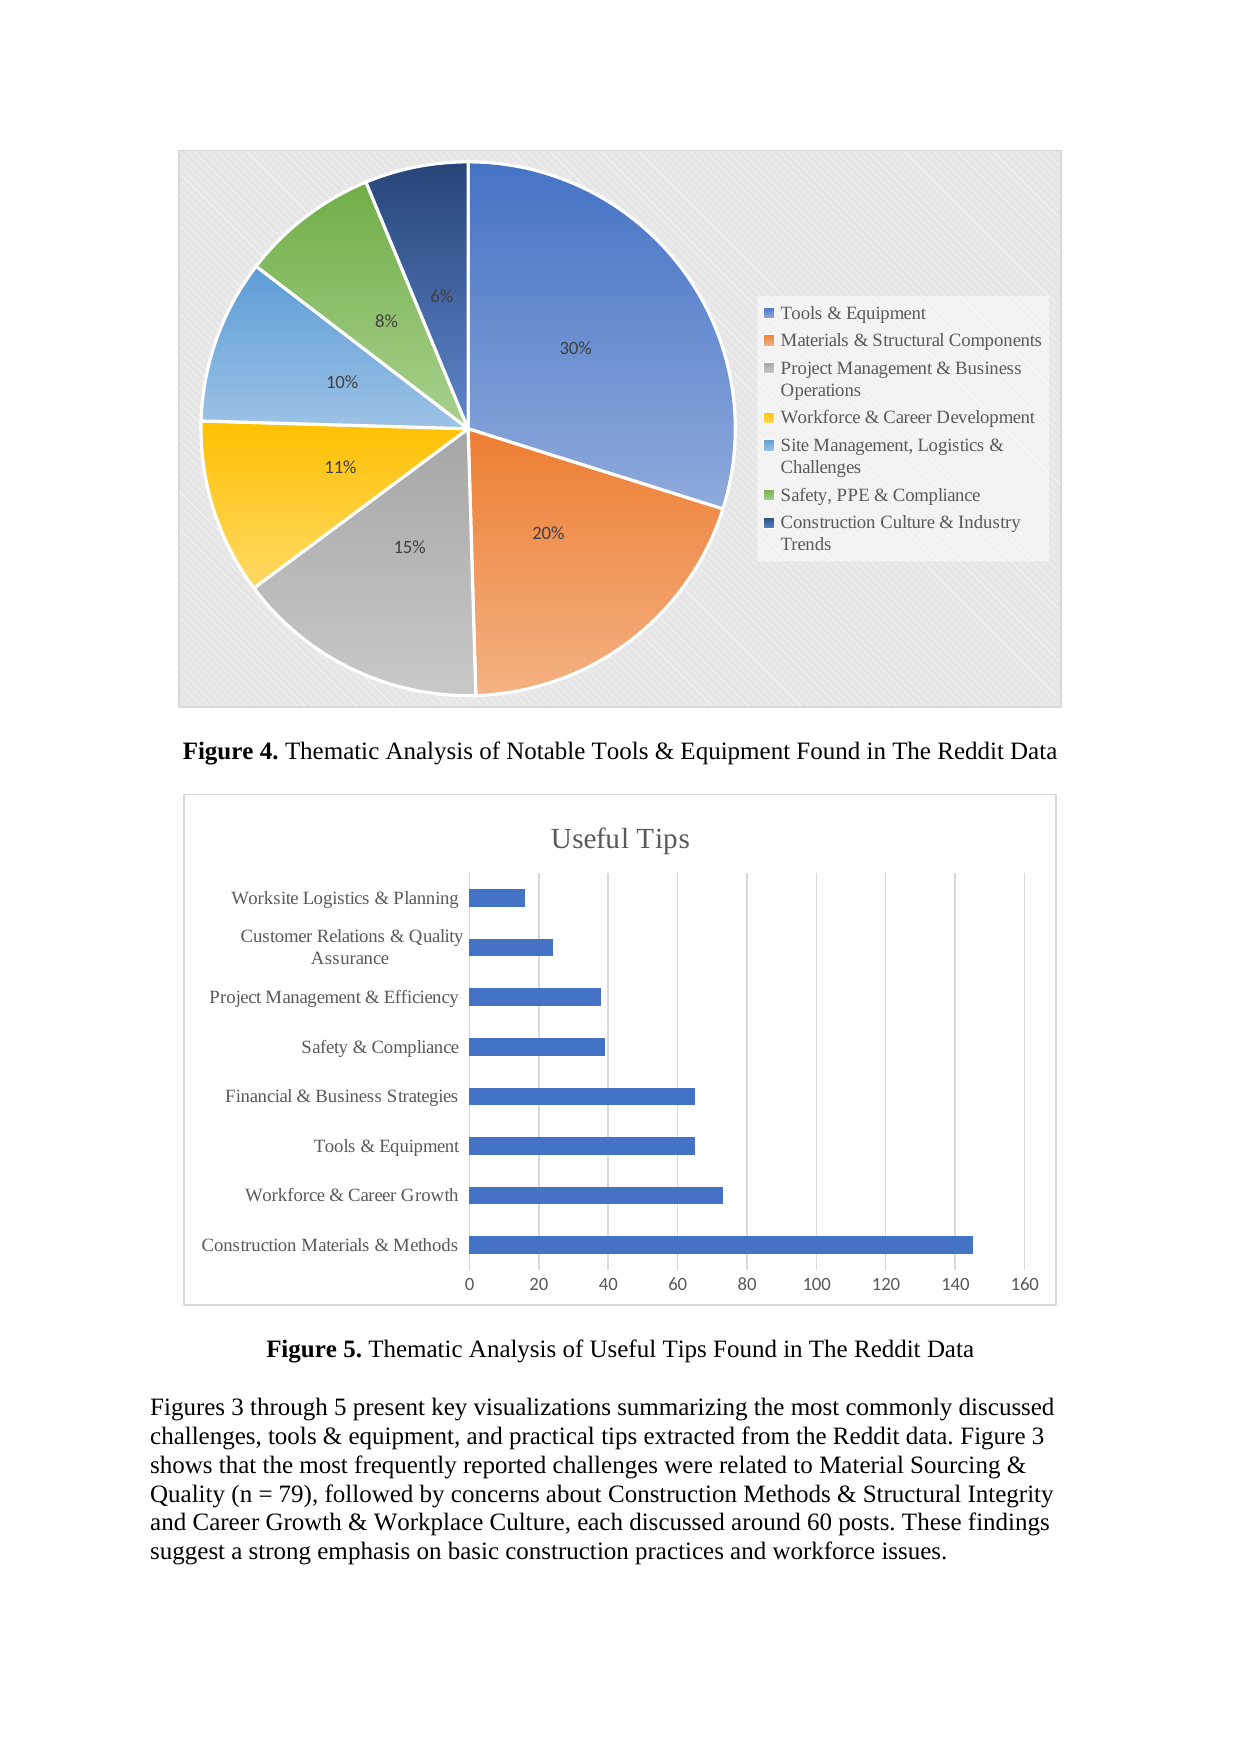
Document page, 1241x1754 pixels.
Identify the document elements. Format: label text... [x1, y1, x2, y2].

text Figures 3 through 5 present key visualizations summarizing the most commonly discussed challenges, tools & equipment, and practical tips extracted from the Reddit data. Figure 3 shows that the most frequently reported challenges were related to Material Sourcing & Quality (n = 79), followed by concerns about Construction Methods & Structural Integrity and Career Growth & Workplace Culture, each discussed around 60 posts. These findings suggest a strong emphasis on basic construction practices and workforce issues. [150, 1392, 1090, 1565]
text Figure 5. Thematic Analysis of Useful Tips Found in The Reddit Data [150, 1334, 1090, 1363]
text Figure 4. Thematic Analysis of Notable Tools & Equipment Found in The Reddit Data [150, 736, 1090, 765]
